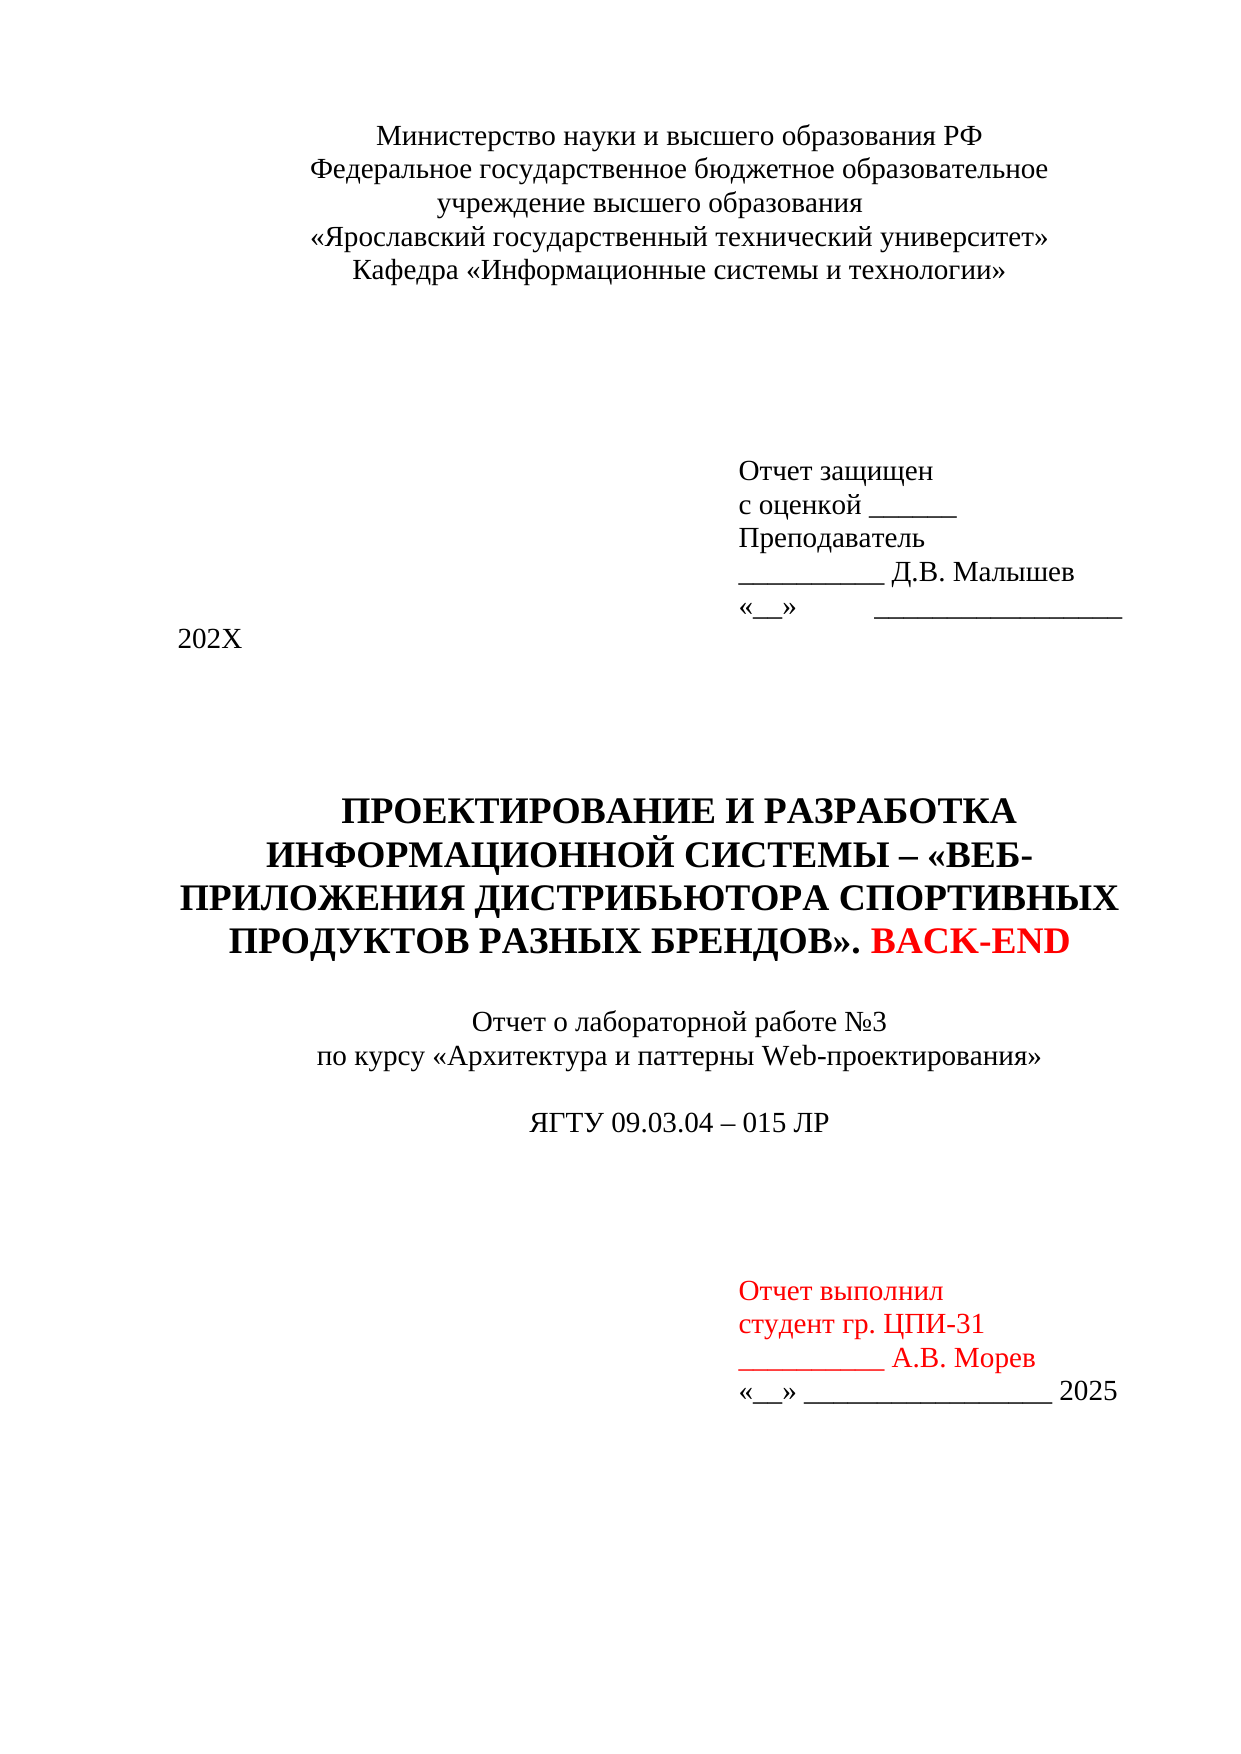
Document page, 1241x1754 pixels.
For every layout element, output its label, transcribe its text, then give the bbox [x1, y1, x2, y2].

text ПРОЕКТИРОВАНИЕ И РАЗРАБОТКА ИНФОРМАЦИОННОЙ СИСТЕМЫ – «ВЕБ-ПРИЛОЖЕНИЯ ДИСТРИБЬЮТОРА СПОРТИВНЫХ ПРОДУКТОВ РАЗНЫХ БРЕНДОВ». BACK-END [177, 789, 1122, 961]
text __________ Д.В. Малышев [177, 554, 1122, 588]
text Преподаватель [177, 521, 1122, 554]
text Отчет о лабораторной работе №3 [177, 1004, 1122, 1038]
text «Ярославский государственный технический университет» [177, 219, 1122, 252]
text Министерство науки и высшего образования РФ [177, 118, 1122, 152]
text Кафедра «Информационные системы и технологии» [177, 252, 1122, 286]
text студент гр. ЦПИ-31 [177, 1306, 1122, 1340]
text по курсу «Архитектура и паттерны Web-проектирования» [177, 1038, 1122, 1072]
text «__» _________________ 202X [177, 588, 1122, 655]
text ЯГТУ 09.03.04 – 015 ЛР [177, 1105, 1122, 1139]
text «__» _________________ 2025 [177, 1373, 1122, 1407]
text Отчет выполнил [177, 1273, 1122, 1306]
text Федеральное государственное бюджетное образовательное учреждение высшего образования [177, 152, 1122, 219]
text с оценкой ______ [177, 487, 1122, 521]
text Отчет защищен [177, 453, 1122, 487]
text __________ А.В. Морев [177, 1340, 1122, 1373]
